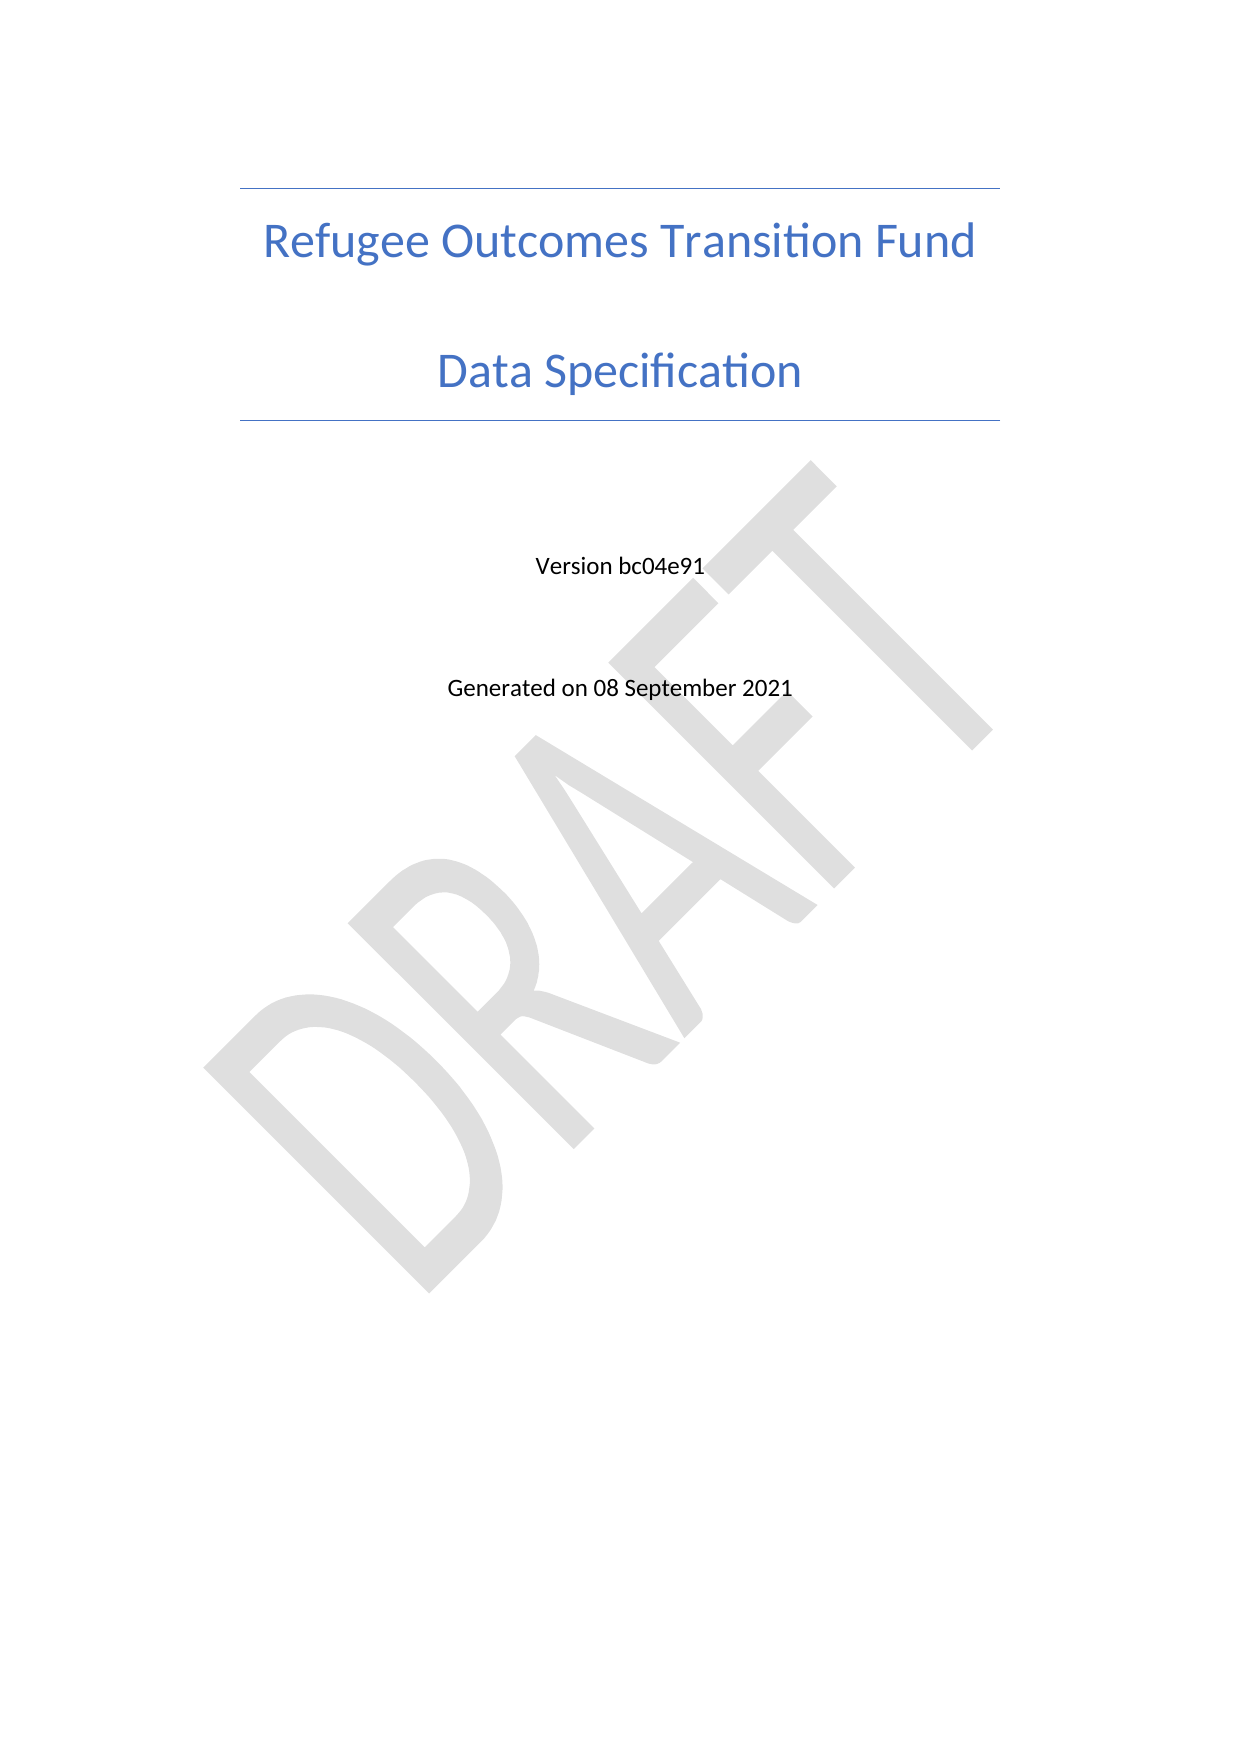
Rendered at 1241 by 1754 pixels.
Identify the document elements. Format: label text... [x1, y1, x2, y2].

text Generated on 08 September 2021 [150, 672, 1090, 703]
text Refugee Outcomes Transition Fund [240, 189, 1000, 301]
text Version bc04e91 [150, 550, 1090, 581]
text Data Specification [240, 317, 1000, 420]
